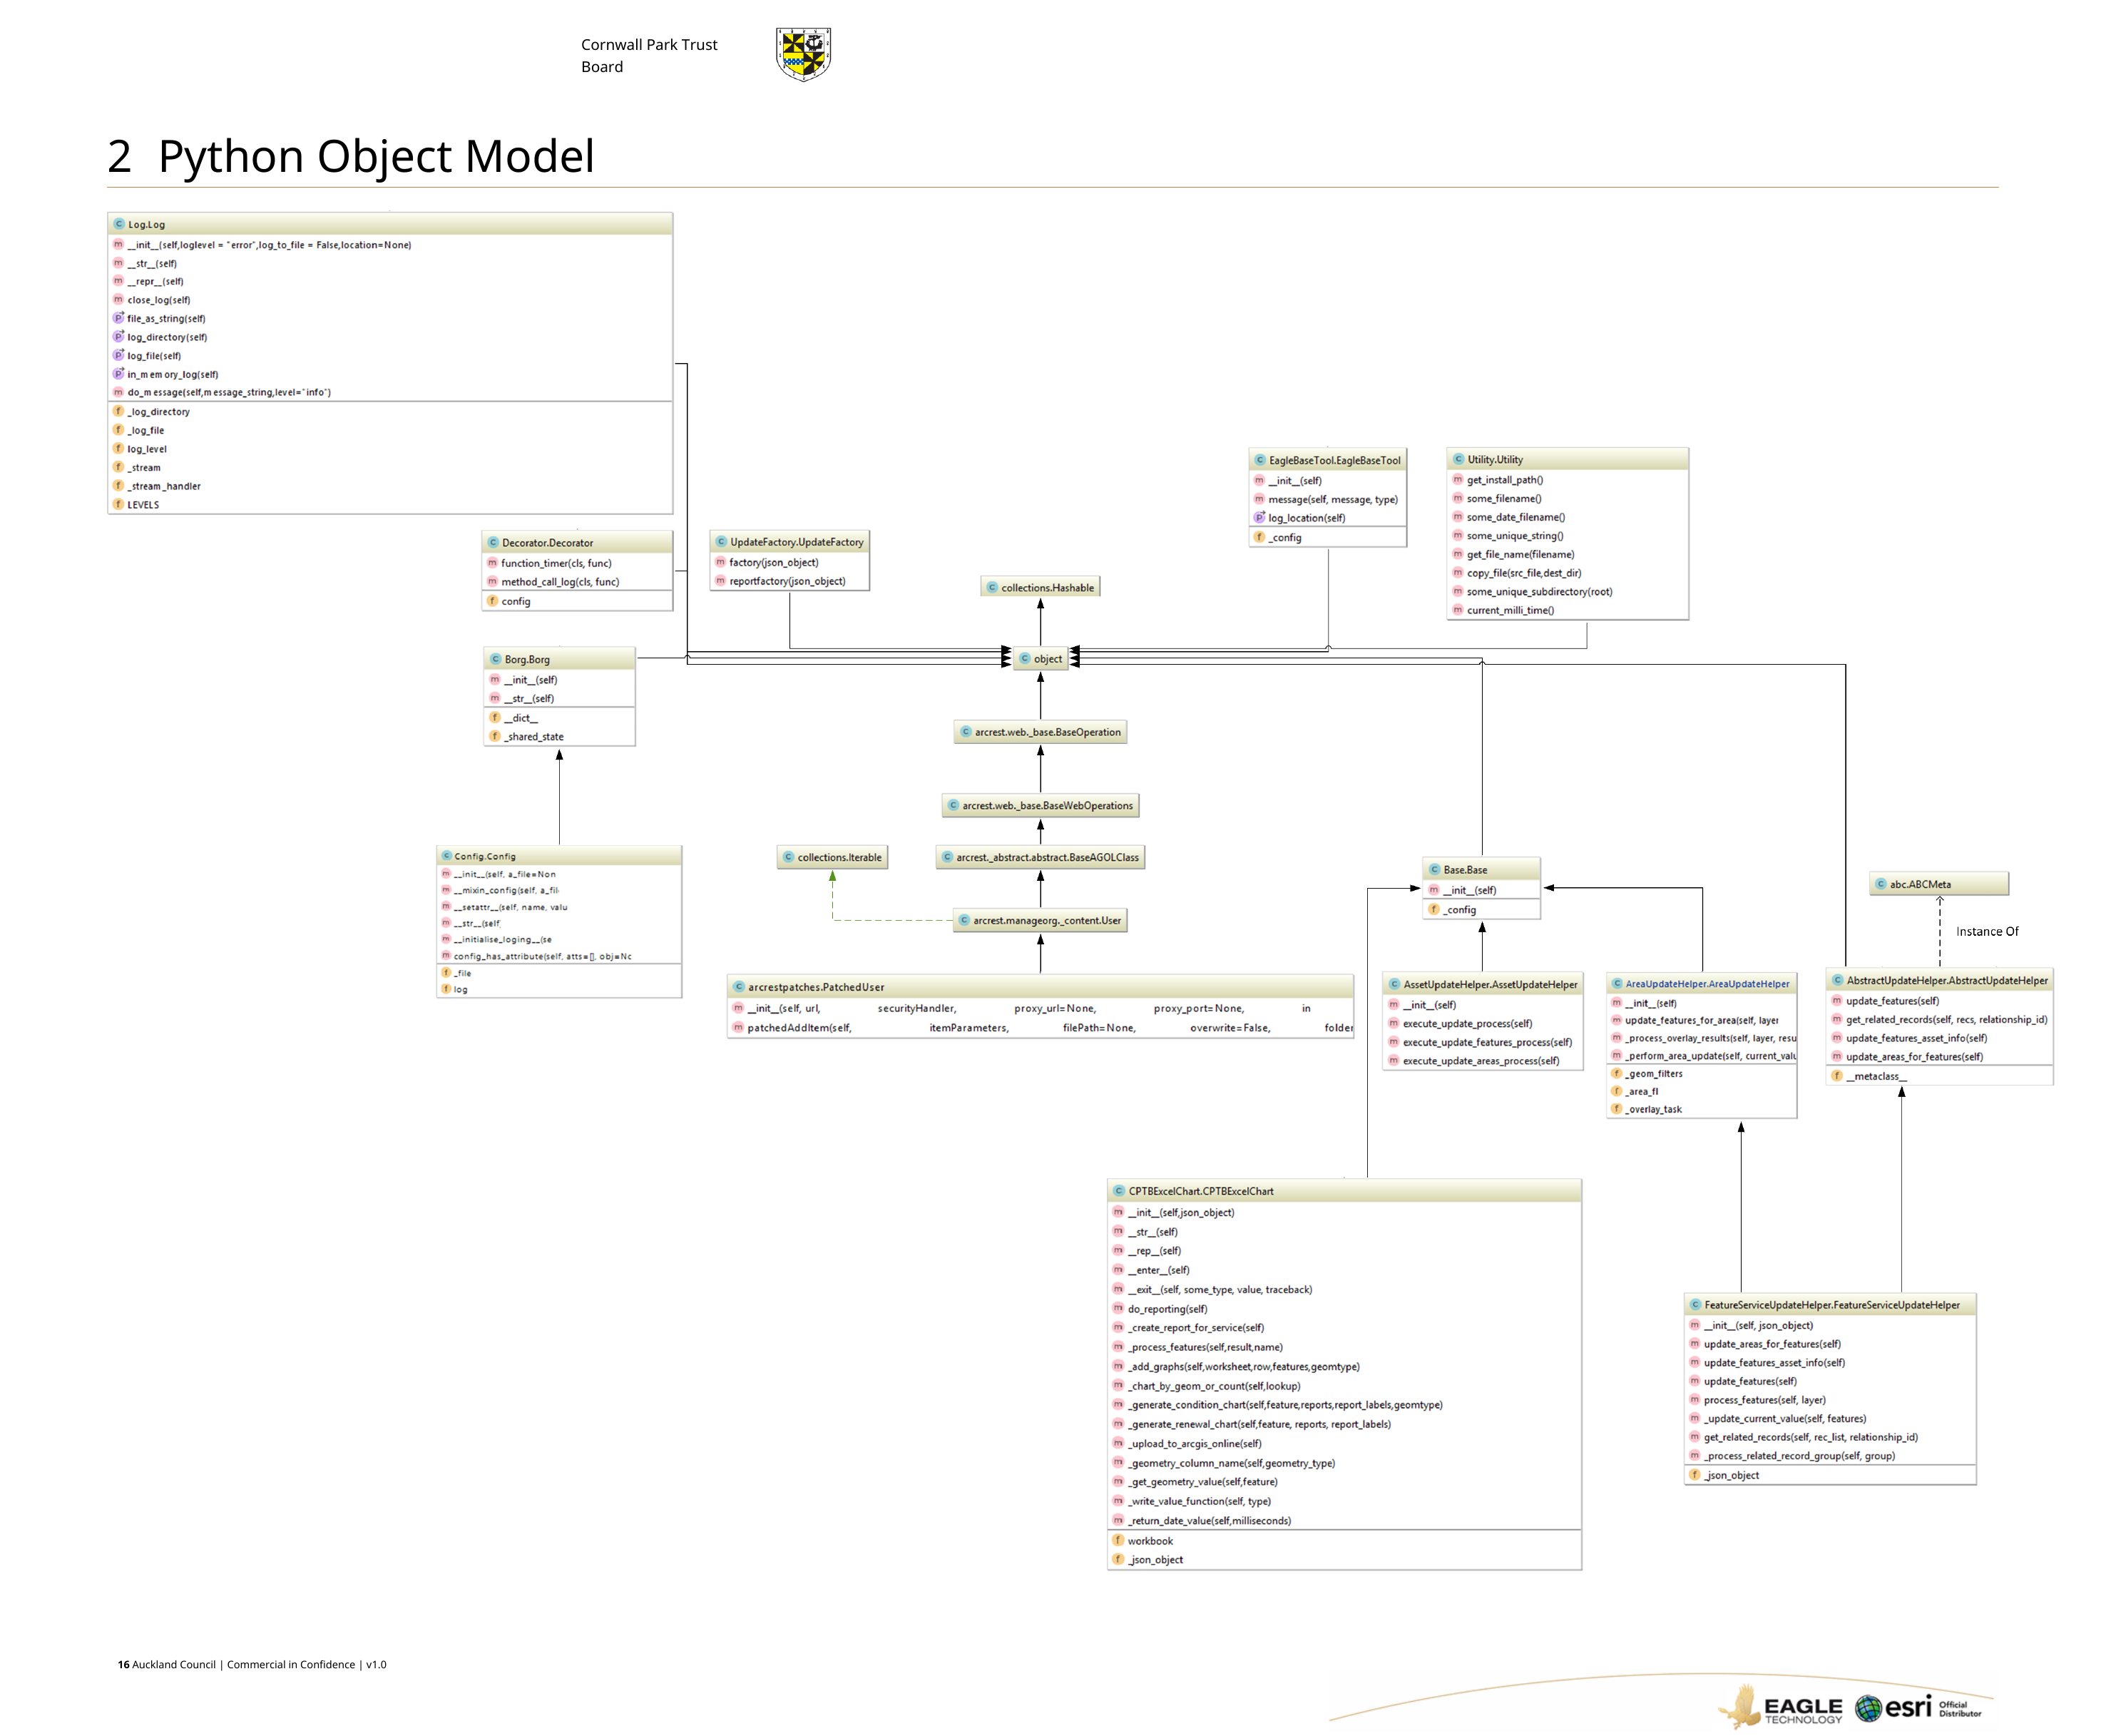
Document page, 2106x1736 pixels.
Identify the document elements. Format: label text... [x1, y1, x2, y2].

picture [773, 24, 834, 85]
picture [1328, 1670, 1999, 1732]
picture [107, 210, 2055, 1573]
subtitle Python Object Model [107, 125, 1999, 187]
